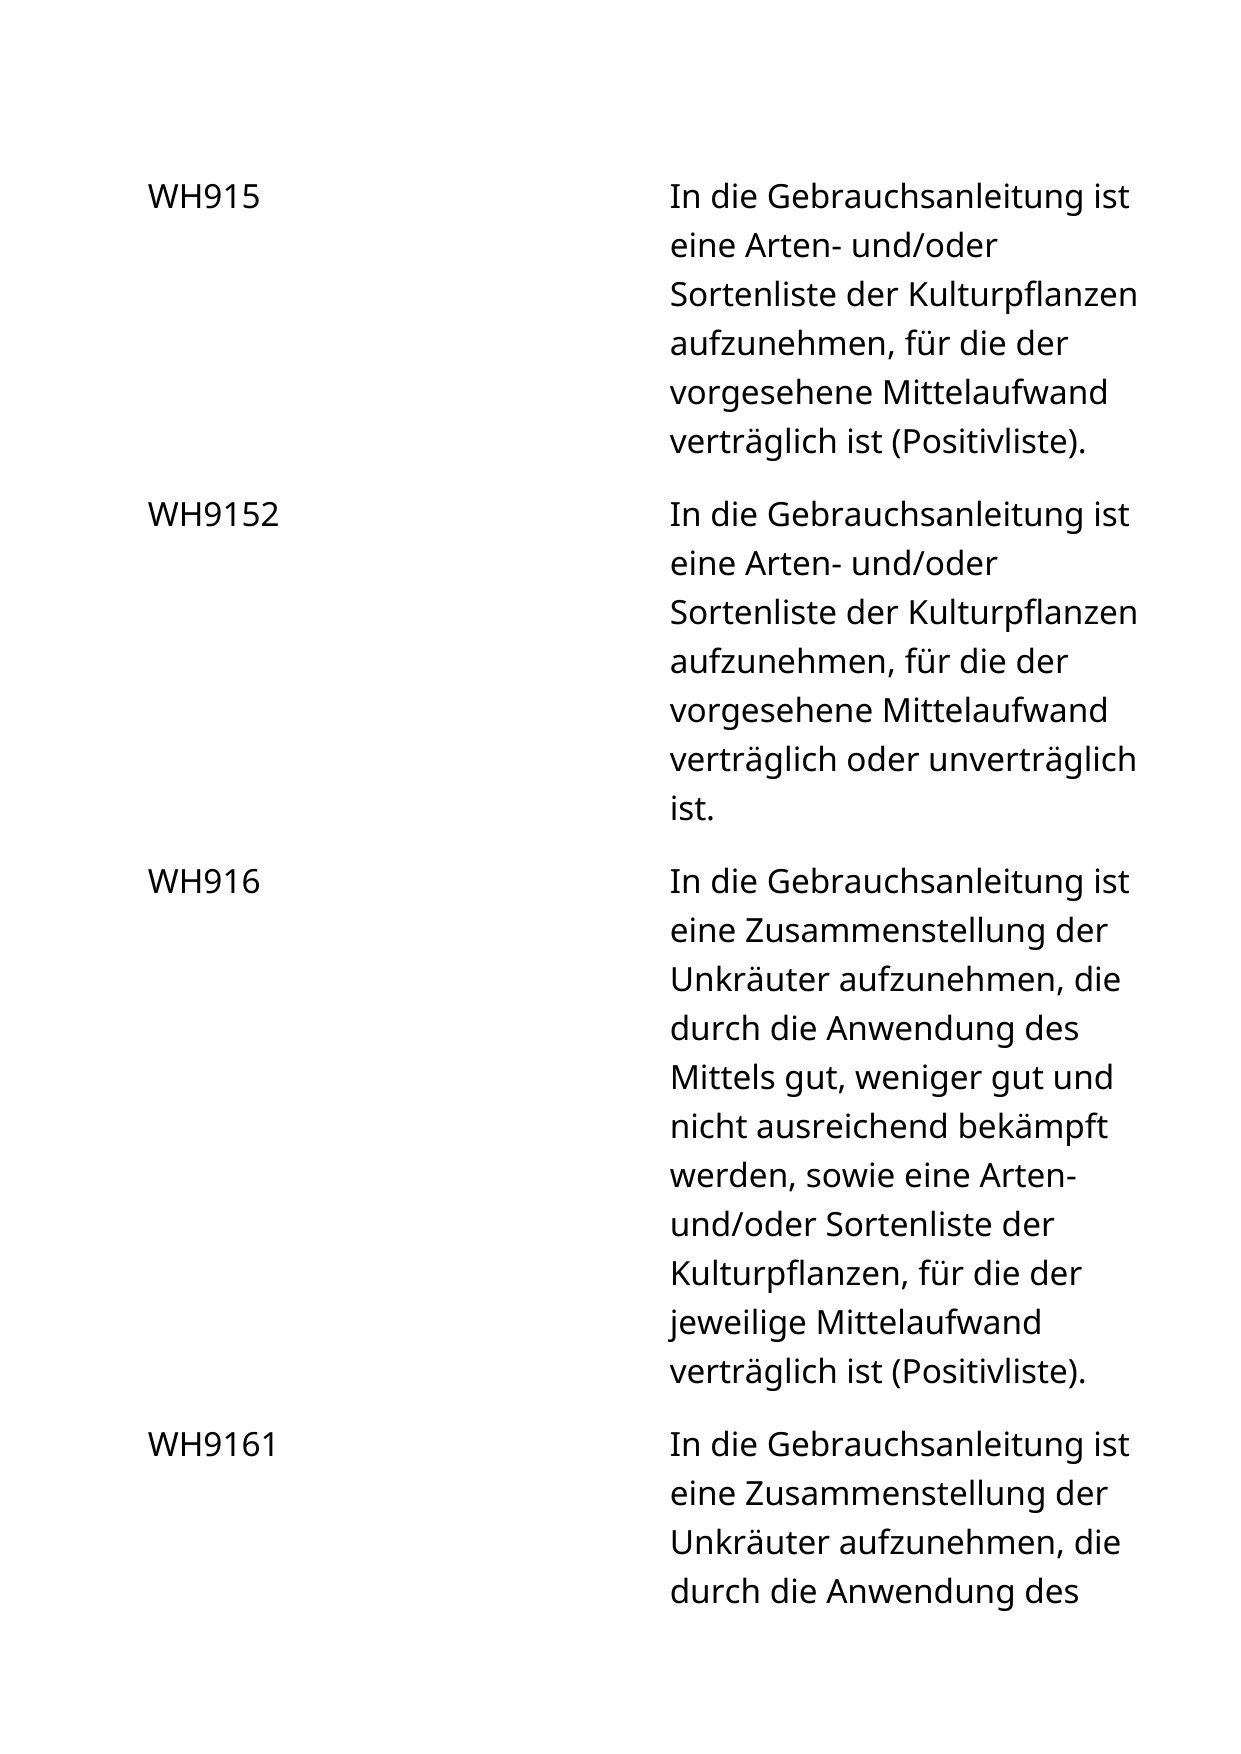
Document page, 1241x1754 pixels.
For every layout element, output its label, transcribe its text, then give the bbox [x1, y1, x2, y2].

table_cell WH9161 [136, 1396, 658, 1613]
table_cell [658, 1396, 1180, 1613]
table_cell In die Gebrauchsanleitung ist eine Arten- und/oder Sortenliste der Kulturpflanzen aufzunehmen, für die der vorgesehene Mittelaufwand verträglich oder unverträglich ist. [658, 466, 1180, 833]
table_cell In die Gebrauchsanleitung ist eine Zusammenstellung der Unkräuter aufzunehmen, die durch die Anwendung des Mittels gut, weniger gut und nicht ausreichend bekämpft werden, sowie eine Arten- und/oder Sortenliste der Kulturpflanzen, für die der jeweilige Mittelaufwand verträglich ist (Positivliste). [658, 833, 1180, 1396]
table_cell WH915 [136, 148, 658, 466]
table_cell In die Gebrauchsanleitung ist eine Arten- und/oder Sortenliste der Kulturpflanzen aufzunehmen, für die der vorgesehene Mittelaufwand verträglich ist (Positivliste). [658, 148, 1180, 466]
table_cell WH916 [136, 833, 658, 1396]
table_cell WH9152 [136, 466, 658, 833]
